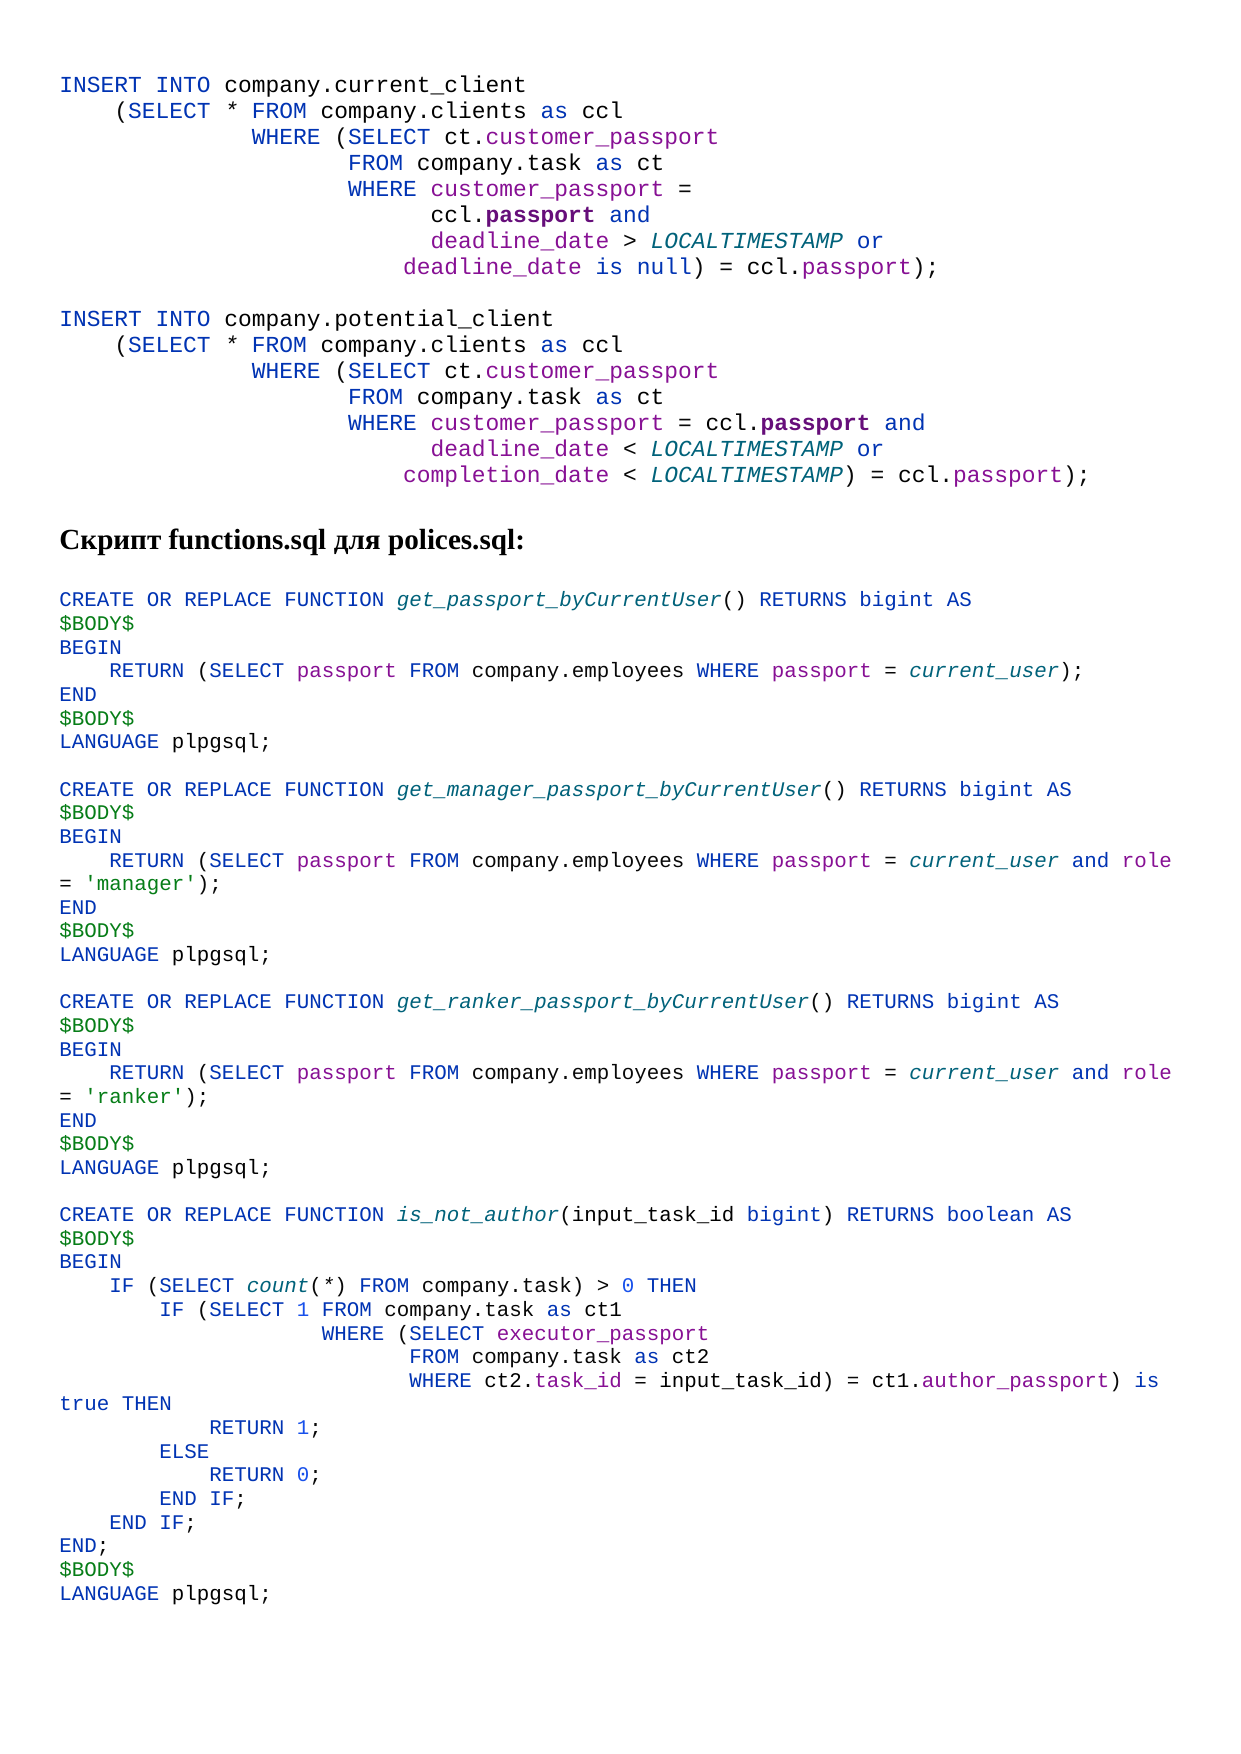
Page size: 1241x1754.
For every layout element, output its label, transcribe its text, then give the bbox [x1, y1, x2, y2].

text CREATE OR REPLACE FUNCTION get_passport_byCurrentUser() RETURNS bigint AS $BODY$ BEGIN RETURN (SELECT passport FROM company.employees WHERE passport = current_user); END $BODY$ LANGUAGE plpgsql; CREATE OR REPLACE FUNCTION get_manager_passport_byCurrentUser() RETURNS bigint AS $BODY$ BEGIN RETURN (SELECT passport FROM company.employees WHERE passport = current_user and role = 'manager'); END $BODY$ LANGUAGE plpgsql; CREATE OR REPLACE FUNCTION get_ranker_passport_byCurrentUser() RETURNS bigint AS $BODY$ BEGIN RETURN (SELECT passport FROM company.employees WHERE passport = current_user and role = 'ranker'); END $BODY$ LANGUAGE plpgsql; CREATE OR REPLACE FUNCTION is_not_author(input_task_id bigint) RETURNS boolean AS $BODY$ BEGIN IF (SELECT count(*) FROM company.task) > 0 THEN IF (SELECT 1 FROM company.task as ct1 WHERE (SELECT executor_passport FROM company.task as ct2 WHERE ct2.task_id = input_task_id) = ct1.author_passport) is true THEN RETURN 1; ELSE RETURN 0; END IF; END IF; END; $BODY$ LANGUAGE plpgsql; [59, 589, 1181, 1606]
text Скрипт functions.sql для polices.sql: [59, 522, 1181, 556]
text INSERT INTO company.current_client (SELECT * FROM company.clients as ccl WHERE (SELECT ct.customer_passport FROM company.task as ct WHERE customer_passport = ccl.passport and deadline_date > LOCALTIMESTAMP or deadline_date is null) = ccl.passport); INSERT INTO company.potential_client (SELECT * FROM company.clients as ccl WHERE (SELECT ct.customer_passport FROM company.task as ct WHERE customer_passport = ccl.passport and deadline_date < LOCALTIMESTAMP or completion_date < LOCALTIMESTAMP) = ccl.passport); [59, 74, 1181, 489]
